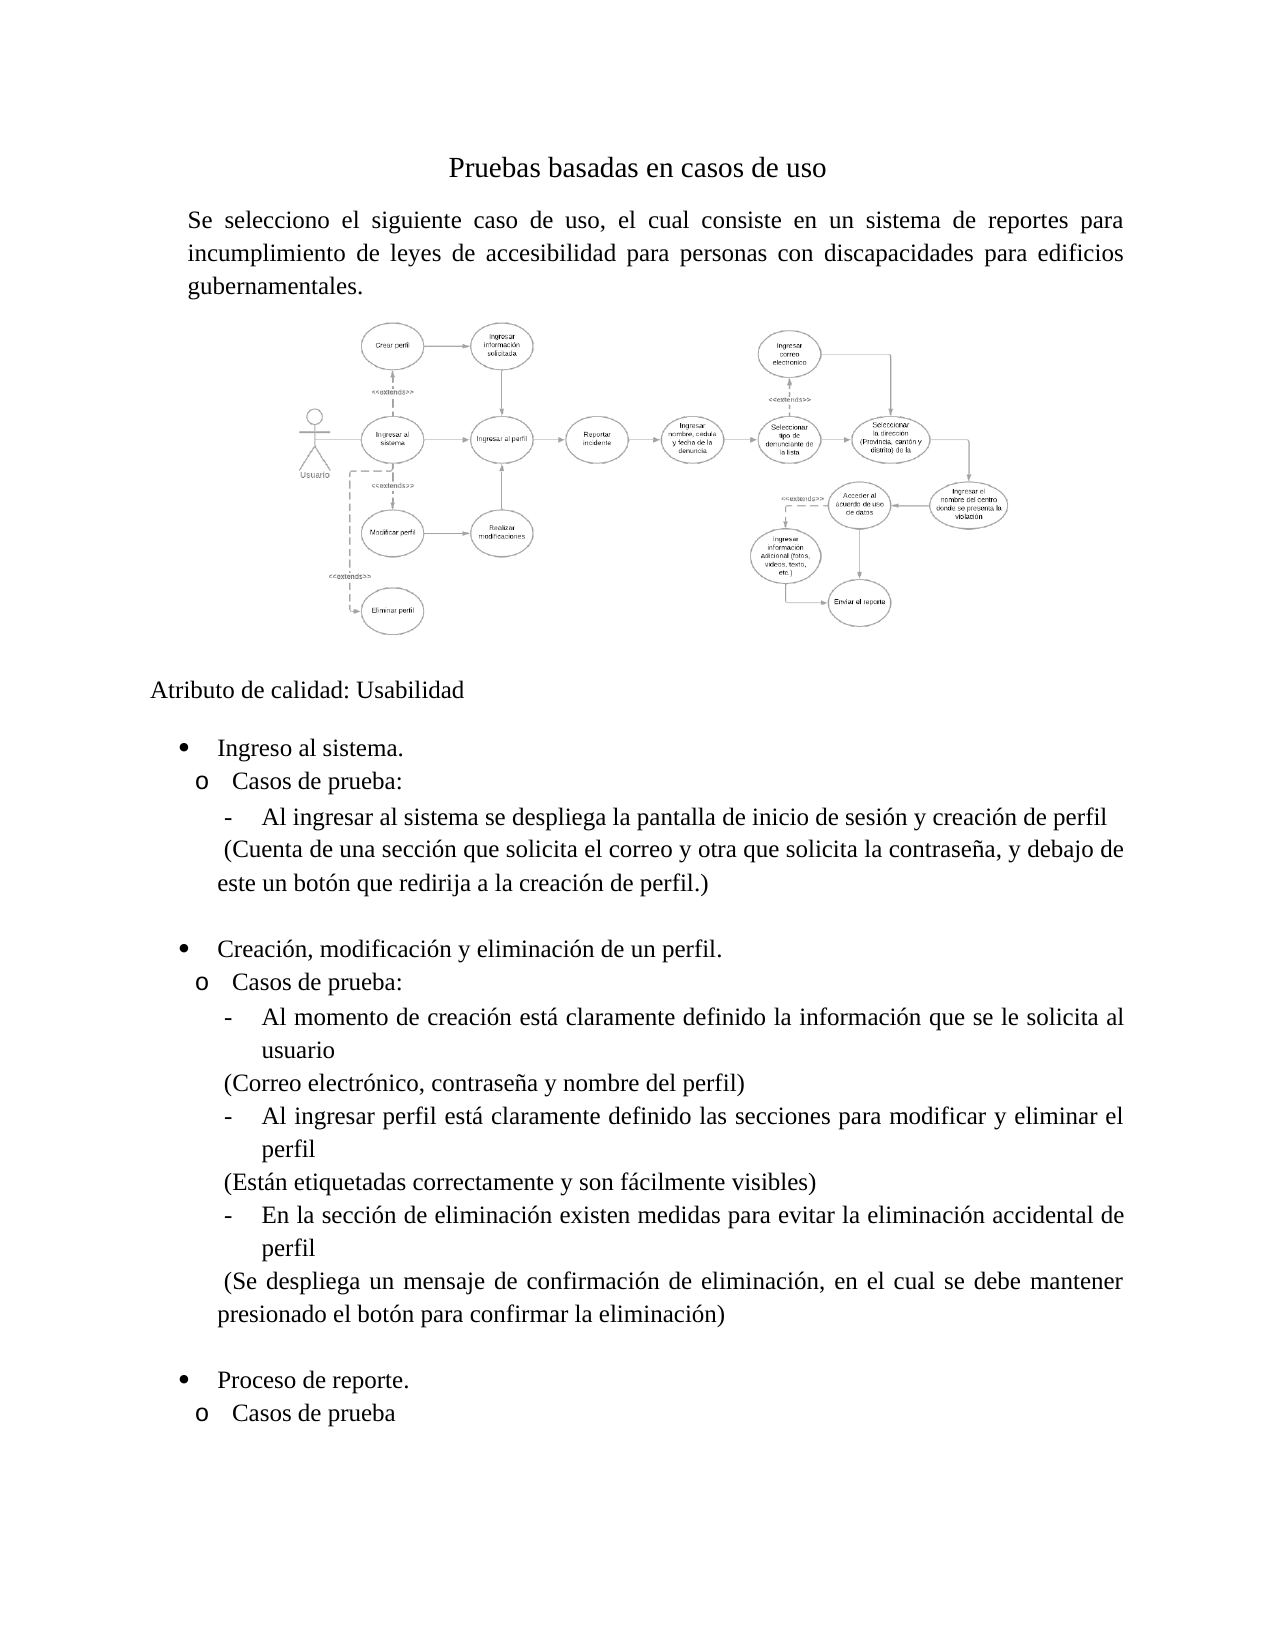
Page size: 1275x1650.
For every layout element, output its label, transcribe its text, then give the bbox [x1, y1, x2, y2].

text Pruebas basadas en casos de uso [150, 150, 1125, 183]
list Casos de prueba [194, 1398, 1125, 1429]
list Al ingresar perfil está claramente definido las secciones para modificar y eliminar el perfil [224, 1101, 1125, 1163]
list Proceso de reporte. [179, 1365, 1125, 1394]
picture [252, 307, 1023, 650]
list Casos de prueba: [194, 967, 1125, 997]
list (Cuenta de una sección que solicita el correo y otra que solicita la contraseña, y debajo de este un botón que redirija a la creación de perfil.) [217, 834, 1125, 896]
list Al ingresar al sistema se despliega la pantalla de inicio de sesión y creación de perfil [224, 802, 1125, 830]
list Creación, modificación y eliminación de un perfil. [179, 934, 1125, 962]
list Ingreso al sistema. [179, 733, 1125, 762]
list En la sección de eliminación existen medidas para evitar la eliminación accidental de perfil [224, 1200, 1125, 1262]
list (Se despliega un mensaje de confirmación de eliminación, en el cual se debe mantener presionado el botón para confirmar la eliminación) [217, 1266, 1125, 1328]
list Se selecciono el siguiente caso de uso, el cual consiste en un sistema de reportes para incumplimiento de leyes de accesibilidad para personas con discapacidades para edificios gubernamentales. [187, 205, 1125, 300]
list (Están etiquetadas correctamente y son fácilmente visibles) [217, 1167, 1125, 1196]
list Casos de prueba: [194, 766, 1125, 797]
list (Correo electrónico, contraseña y nombre del perfil) [224, 1068, 1125, 1097]
list Al momento de creación está claramente definido la información que se le solicita al usuario [224, 1002, 1125, 1064]
